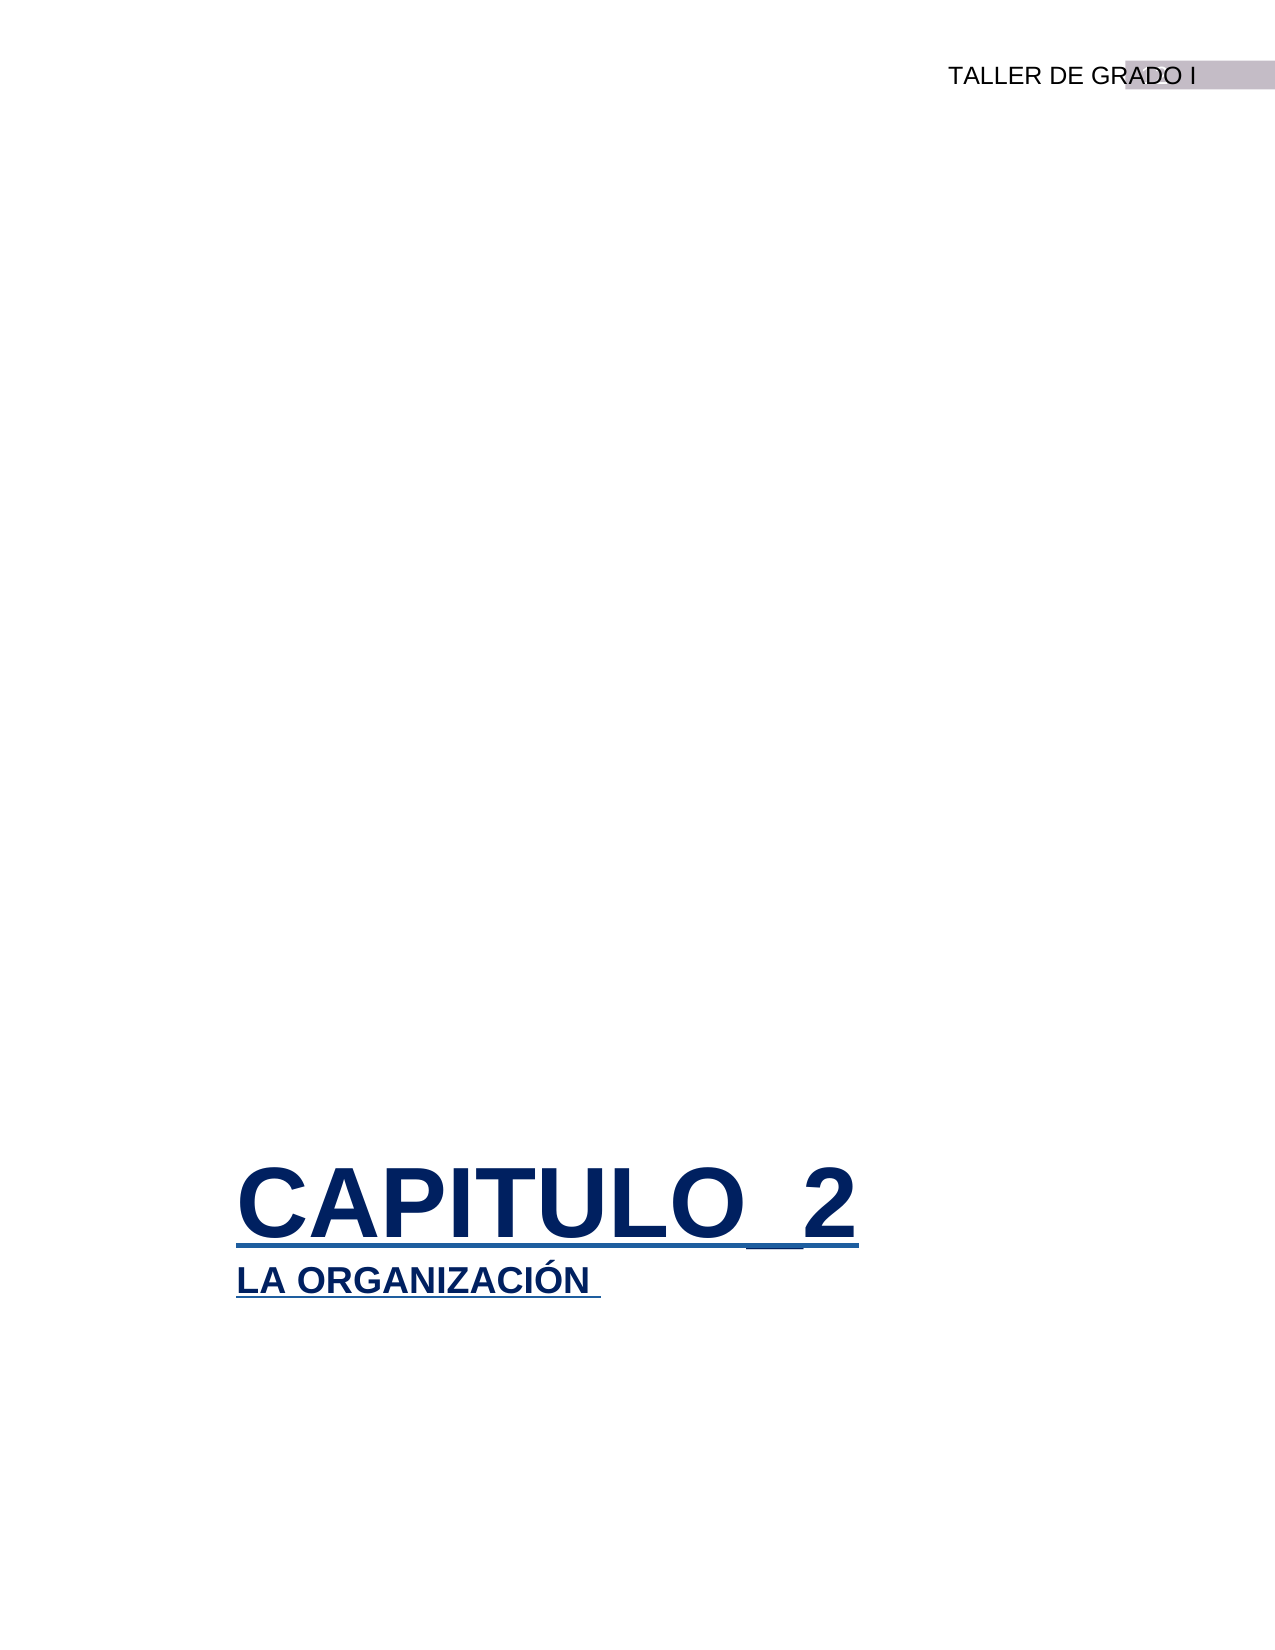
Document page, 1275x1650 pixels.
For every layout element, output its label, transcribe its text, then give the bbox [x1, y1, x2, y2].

title CAPITULO_2 LA ORGANIZACIÓN [236, 1144, 1157, 1302]
